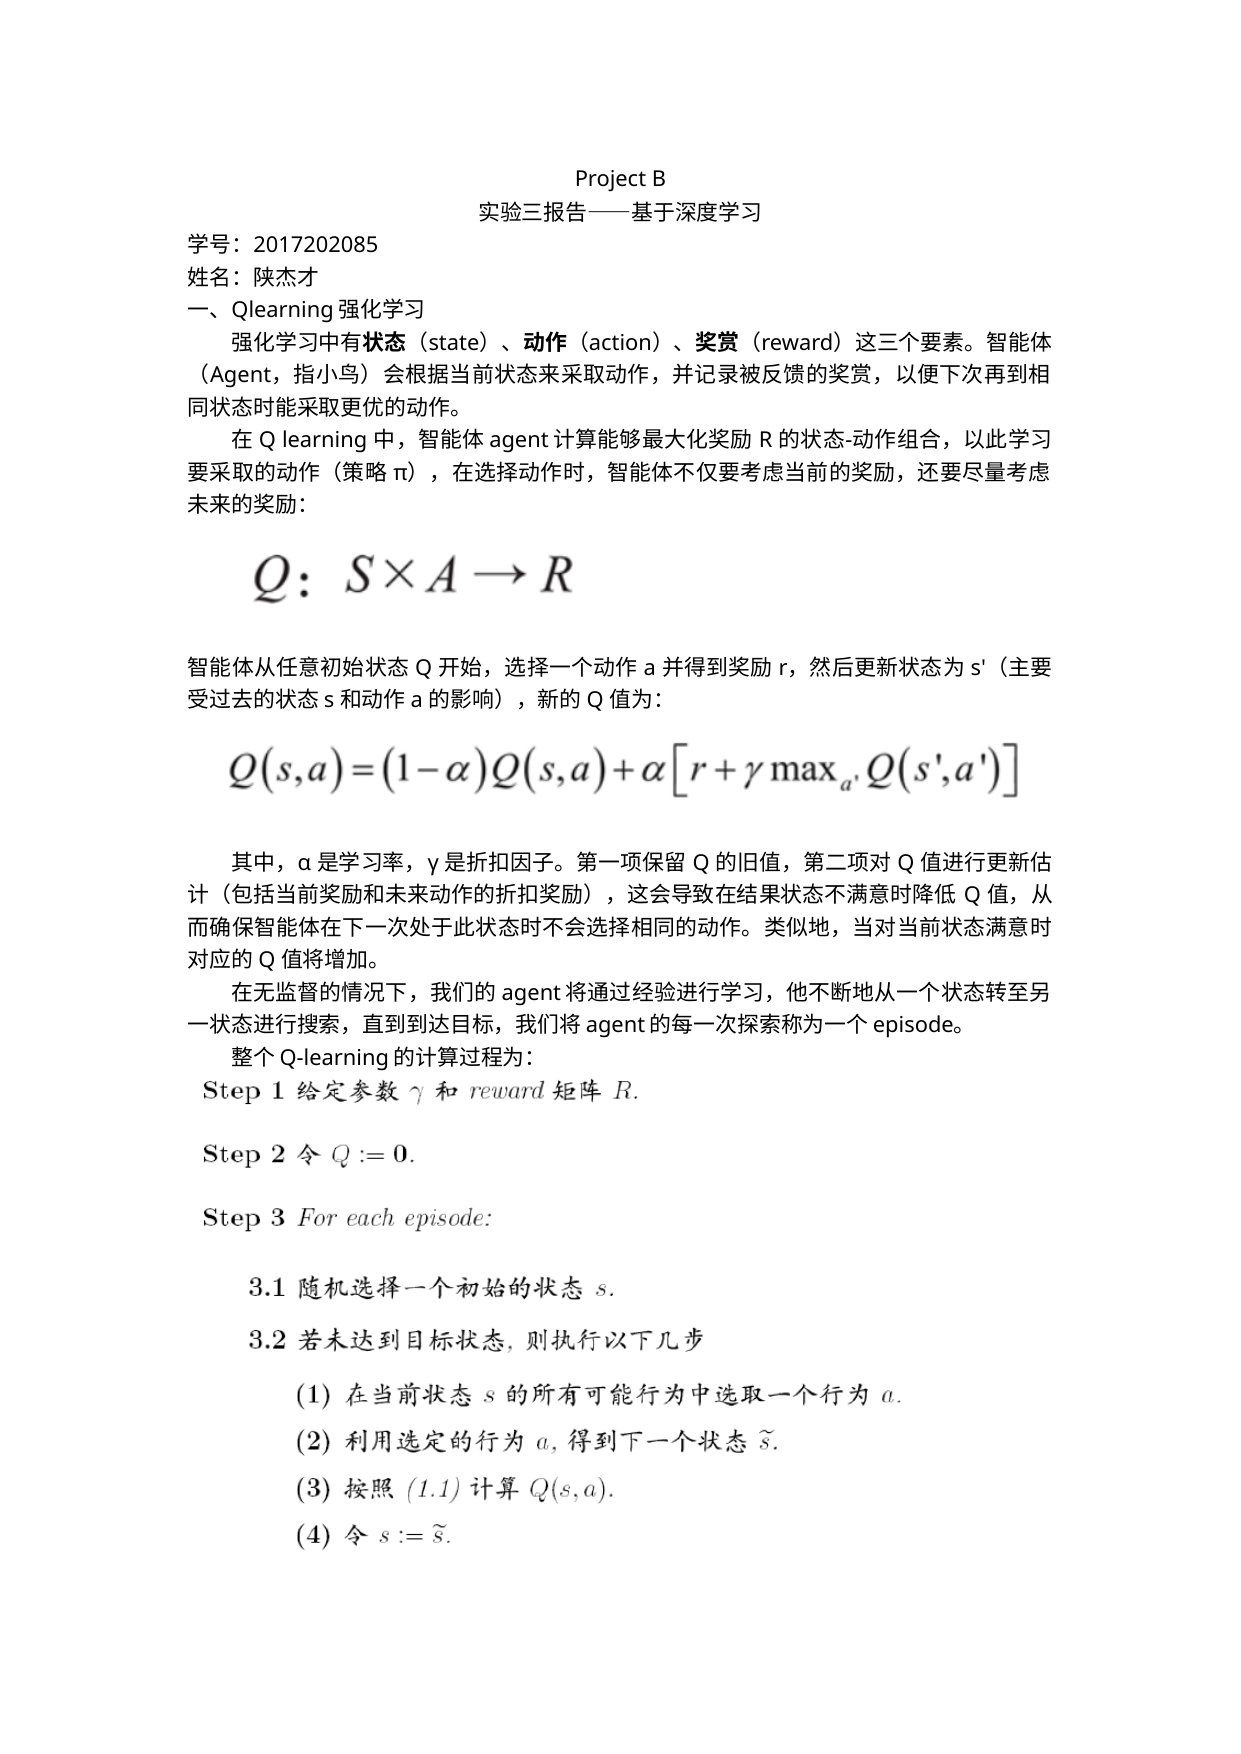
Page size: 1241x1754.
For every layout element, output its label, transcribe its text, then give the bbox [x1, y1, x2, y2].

picture [187, 519, 634, 636]
picture [187, 714, 1053, 819]
text Project B [187, 162, 1053, 194]
text 在无监督的情况下，我们的agent将通过经验进行学习，他不断地从一个状态转至另一状态进行搜索，直到到达目标，我们将agent的每一次探索称为一个episode。 [187, 974, 1053, 1039]
text 智能体从任意初始状态 Q 开始，选择一个动作 a 并得到奖励 r，然后更新状态为 s'（主要受过去的状态 s 和动作 a 的影响），新的 Q 值为： [187, 649, 1053, 714]
text 姓名：陕杰才 [187, 259, 1053, 292]
text 整个Q-learning的计算过程为： [187, 1039, 1053, 1072]
text 实验三报告——基于深度学习 [187, 194, 1053, 227]
text 学号：2017202085 [187, 227, 1053, 259]
text 强化学习中有状态（state）、动作（action）、奖赏（reward）这三个要素。智能体（Agent，指小鸟）会根据当前状态来采取动作，并记录被反馈的奖赏，以便下次再到相同状态时能采取更优的动作。 [187, 324, 1053, 422]
picture [187, 1072, 914, 1554]
text 一、Qlearning强化学习 [187, 292, 1053, 324]
text 在 Q learning 中，智能体agent计算能够最大化奖励 R 的状态-动作组合，以此学习要采取的动作（策略 π），在选择动作时，智能体不仅要考虑当前的奖励，还要尽量考虑未来的奖励： [187, 422, 1053, 519]
text 其中，α 是学习率，γ 是折扣因子。第一项保留 Q 的旧值，第二项对 Q 值进行更新估计（包括当前奖励和未来动作的折扣奖励），这会导致在结果状态不满意时降低 Q 值，从而确保智能体在下一次处于此状态时不会选择相同的动作。类似地，当对当前状态满意时，对应的 Q 值将增加。 [187, 844, 1053, 974]
